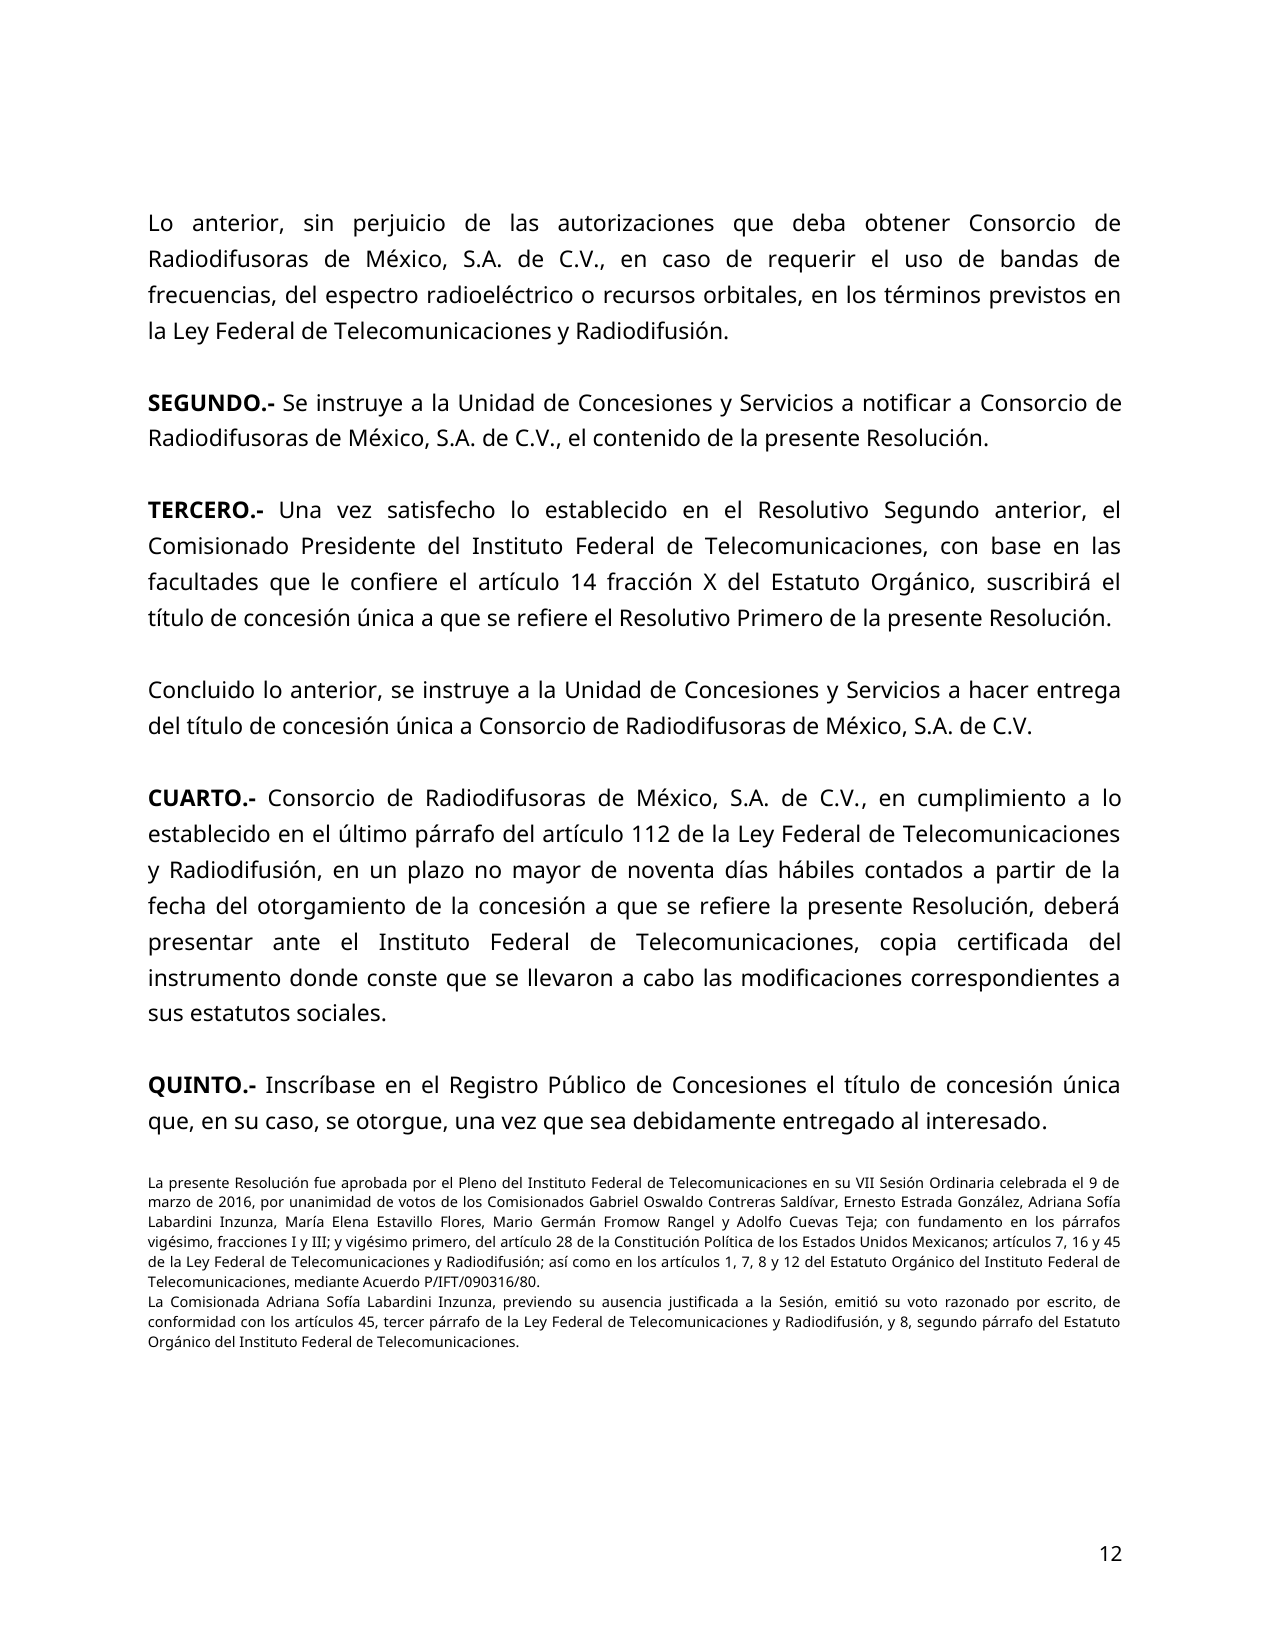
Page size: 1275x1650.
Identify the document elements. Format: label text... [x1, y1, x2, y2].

text La Comisionada Adriana Sofía Labardini Inzunza, previendo su ausencia justificada a la Sesión, emitió su voto razonado por escrito, de conformidad con los artículos 45, tercer párrafo de la Ley Federal de Telecomunicaciones y Radiodifusión, y 8, segundo párrafo del Estatuto Orgánico del Instituto Federal de Telecomunicaciones. [148, 1292, 1122, 1351]
text Concluido lo anterior, se instruye a la Unidad de Concesiones y Servicios a hacer entrega del título de concesión única a Consorcio de Radiodifusoras de México, S.A. de C.V. [148, 674, 1122, 741]
text QUINTO.- Inscríbase en el Registro Público de Concesiones el título de concesión única que, en su caso, se otorgue, una vez que sea debidamente entregado al interesado. [148, 1069, 1122, 1136]
text SEGUNDO.- Se instruye a la Unidad de Concesiones y Servicios a notificar a Consorcio de Radiodifusoras de México, S.A. de C.V., el contenido de la presente Resolución. [148, 386, 1122, 454]
text La presente Resolución fue aprobada por el Pleno del Instituto Federal de Telecomunicaciones en su VII Sesión Ordinaria celebrada el 9 de marzo de 2016, por unanimidad de votos de los Comisionados Gabriel Oswaldo Contreras Saldívar, Ernesto Estrada González, Adriana Sofía Labardini Inzunza, María Elena Estavillo Flores, Mario Germán Fromow Rangel y Adolfo Cuevas Teja; con fundamento en los párrafos vigésimo, fracciones I y III; y vigésimo primero, del artículo 28 de la Constitución Política de los Estados Unidos Mexicanos; artículos 7, 16 y 45 de la Ley Federal de Telecomunicaciones y Radiodifusión; así como en los artículos 1, 7, 8 y 12 del Estatuto Orgánico del Instituto Federal de Telecomunicaciones, mediante Acuerdo P/IFT/090316/80. [148, 1172, 1122, 1292]
text TERCERO.- Una vez satisfecho lo establecido en el Resolutivo Segundo anterior, el Comisionado Presidente del Instituto Federal de Telecomunicaciones, con base en las facultades que le confiere el artículo 14 fracción X del Estatuto Orgánico, suscribirá el título de concesión única a que se refiere el Resolutivo Primero de la presente Resolución. [148, 494, 1122, 633]
text Lo anterior, sin perjuicio de las autorizaciones que deba obtener Consorcio de Radiodifusoras de México, S.A. de C.V., en caso de requerir el uso de bandas de frecuencias, del espectro radioeléctrico o recursos orbitales, en los términos previstos en la Ley Federal de Telecomunicaciones y Radiodifusión. [148, 207, 1122, 346]
text CUARTO.- Consorcio de Radiodifusoras de México, S.A. de C.V., en cumplimiento a lo establecido en el último párrafo del artículo 112 de la Ley Federal de Telecomunicaciones y Radiodifusión, en un plazo no mayor de noventa días hábiles contados a partir de la fecha del otorgamiento de la concesión a que se refiere la presente Resolución, deberá presentar ante el Instituto Federal de Telecomunicaciones, copia certificada del instrumento donde conste que se llevaron a cabo las modificaciones correspondientes a sus estatutos sociales. [148, 782, 1122, 1029]
